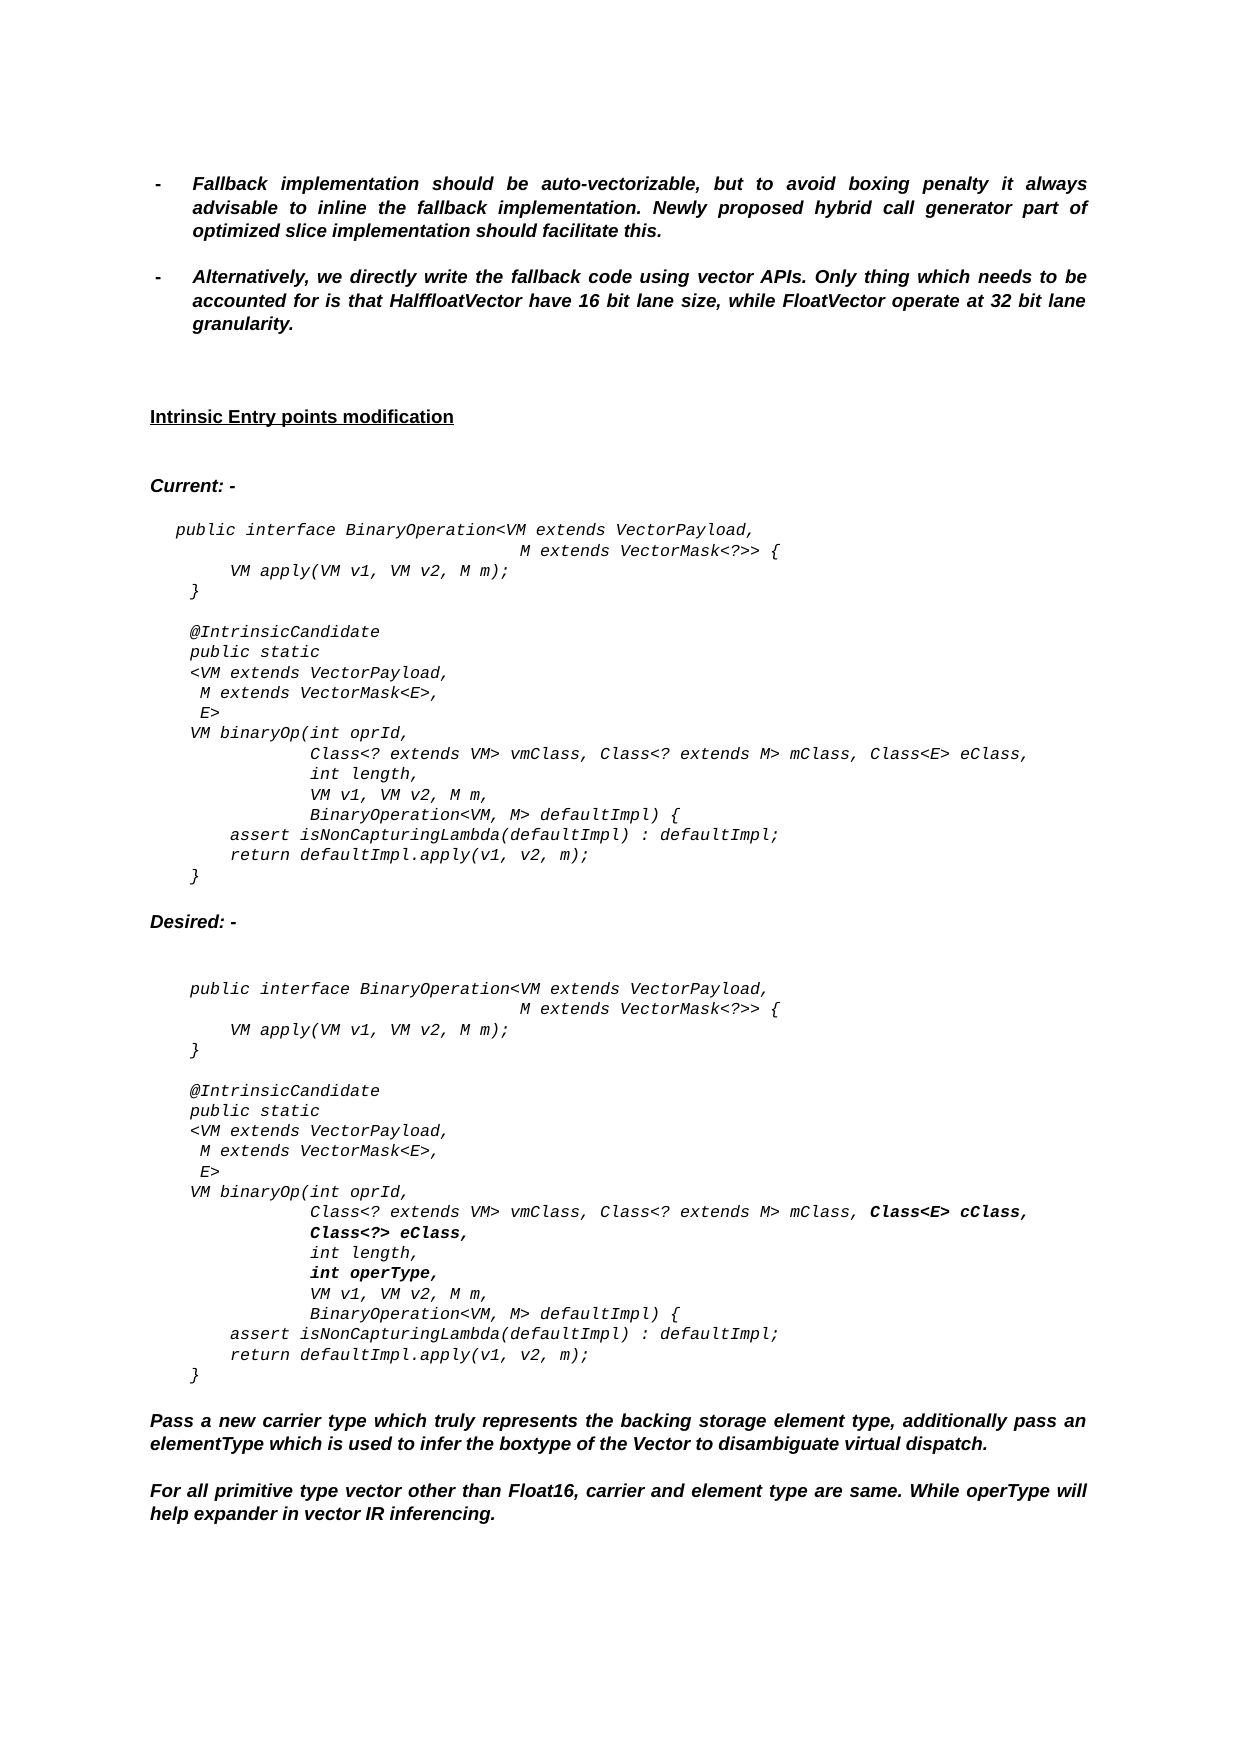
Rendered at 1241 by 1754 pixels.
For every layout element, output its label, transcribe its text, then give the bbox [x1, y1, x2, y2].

text return defaultImpl.apply(v1, v2, m); [150, 1346, 1090, 1365]
text public interface BinaryOperation<VM extends VectorPayload, [150, 981, 1090, 999]
text } [150, 867, 1090, 886]
text int length, [150, 766, 1090, 784]
text E> [150, 705, 1090, 724]
text VM v1, VM v2, M m, [150, 786, 1090, 805]
text Class<? extends VM> vmClass, Class<? extends M> mClass, Class<E> cClass, [150, 1204, 1090, 1223]
text VM binaryOp(int oprId, [150, 1184, 1090, 1202]
text public static [150, 1102, 1090, 1121]
text VM apply(VM v1, VM v2, M m); [150, 563, 1090, 581]
text BinaryOperation<VM, M> defaultImpl) { [150, 806, 1090, 825]
text } [150, 1366, 1090, 1385]
text public static [150, 644, 1090, 663]
text public interface BinaryOperation<VM extends VectorPayload, [150, 522, 1090, 541]
text } [150, 1041, 1090, 1060]
text VM v1, VM v2, M m, [150, 1285, 1090, 1304]
text BinaryOperation<VM, M> defaultImpl) { [150, 1306, 1090, 1324]
text Pass a new carrier type which truly represents the backing storage element type, additionally pass an elementType which is used to infer the boxtype of the Vector to disambiguate virtual dispatch. [150, 1410, 1090, 1455]
text assert isNonCapturingLambda(defaultImpl) : defaultImpl; [150, 1326, 1090, 1345]
text M extends VectorMask<E>, [150, 684, 1090, 703]
text <VM extends VectorPayload, [150, 1123, 1090, 1142]
text return defaultImpl.apply(v1, v2, m); [150, 847, 1090, 866]
text M extends VectorMask<E>, [150, 1143, 1090, 1162]
text @IntrinsicCandidate [150, 623, 1090, 642]
text For all primitive type vector other than Float16, carrier and element type are same. While operType will help expander in vector IR inferencing. [150, 1480, 1090, 1524]
text Desired: - [150, 911, 1090, 932]
text VM apply(VM v1, VM v2, M m); [150, 1021, 1090, 1040]
text } [150, 583, 1090, 602]
text assert isNonCapturingLambda(defaultImpl) : defaultImpl; [150, 827, 1090, 846]
text VM binaryOp(int oprId, [150, 725, 1090, 744]
text M extends VectorMask<?>> { [150, 1001, 1090, 1020]
text int operType, [150, 1265, 1090, 1284]
list Fallback implementation should be auto-vectorizable, but to avoid boxing penalty it always advisable to inline the fallback implementation. Newly proposed hybrid call generator part of optimized slice implementation should facilitate this. [155, 173, 1090, 241]
text int length, [150, 1244, 1090, 1263]
text Intrinsic Entry points modification [150, 406, 1090, 427]
text <VM extends VectorPayload, [150, 664, 1090, 683]
text M extends VectorMask<?>> { [150, 542, 1090, 561]
text Current: - [150, 475, 1090, 497]
text Class<? extends VM> vmClass, Class<? extends M> mClass, Class<E> eClass, [150, 745, 1090, 764]
text E> [150, 1163, 1090, 1182]
list Alternatively, we directly write the fallback code using vector APIs. Only thing which needs to be accounted for is that HalffloatVector have 16 bit lane size, while FloatVector operate at 32 bit lane granularity. [155, 266, 1090, 334]
text @IntrinsicCandidate [150, 1082, 1090, 1101]
text Class<?> eClass, [150, 1224, 1090, 1243]
